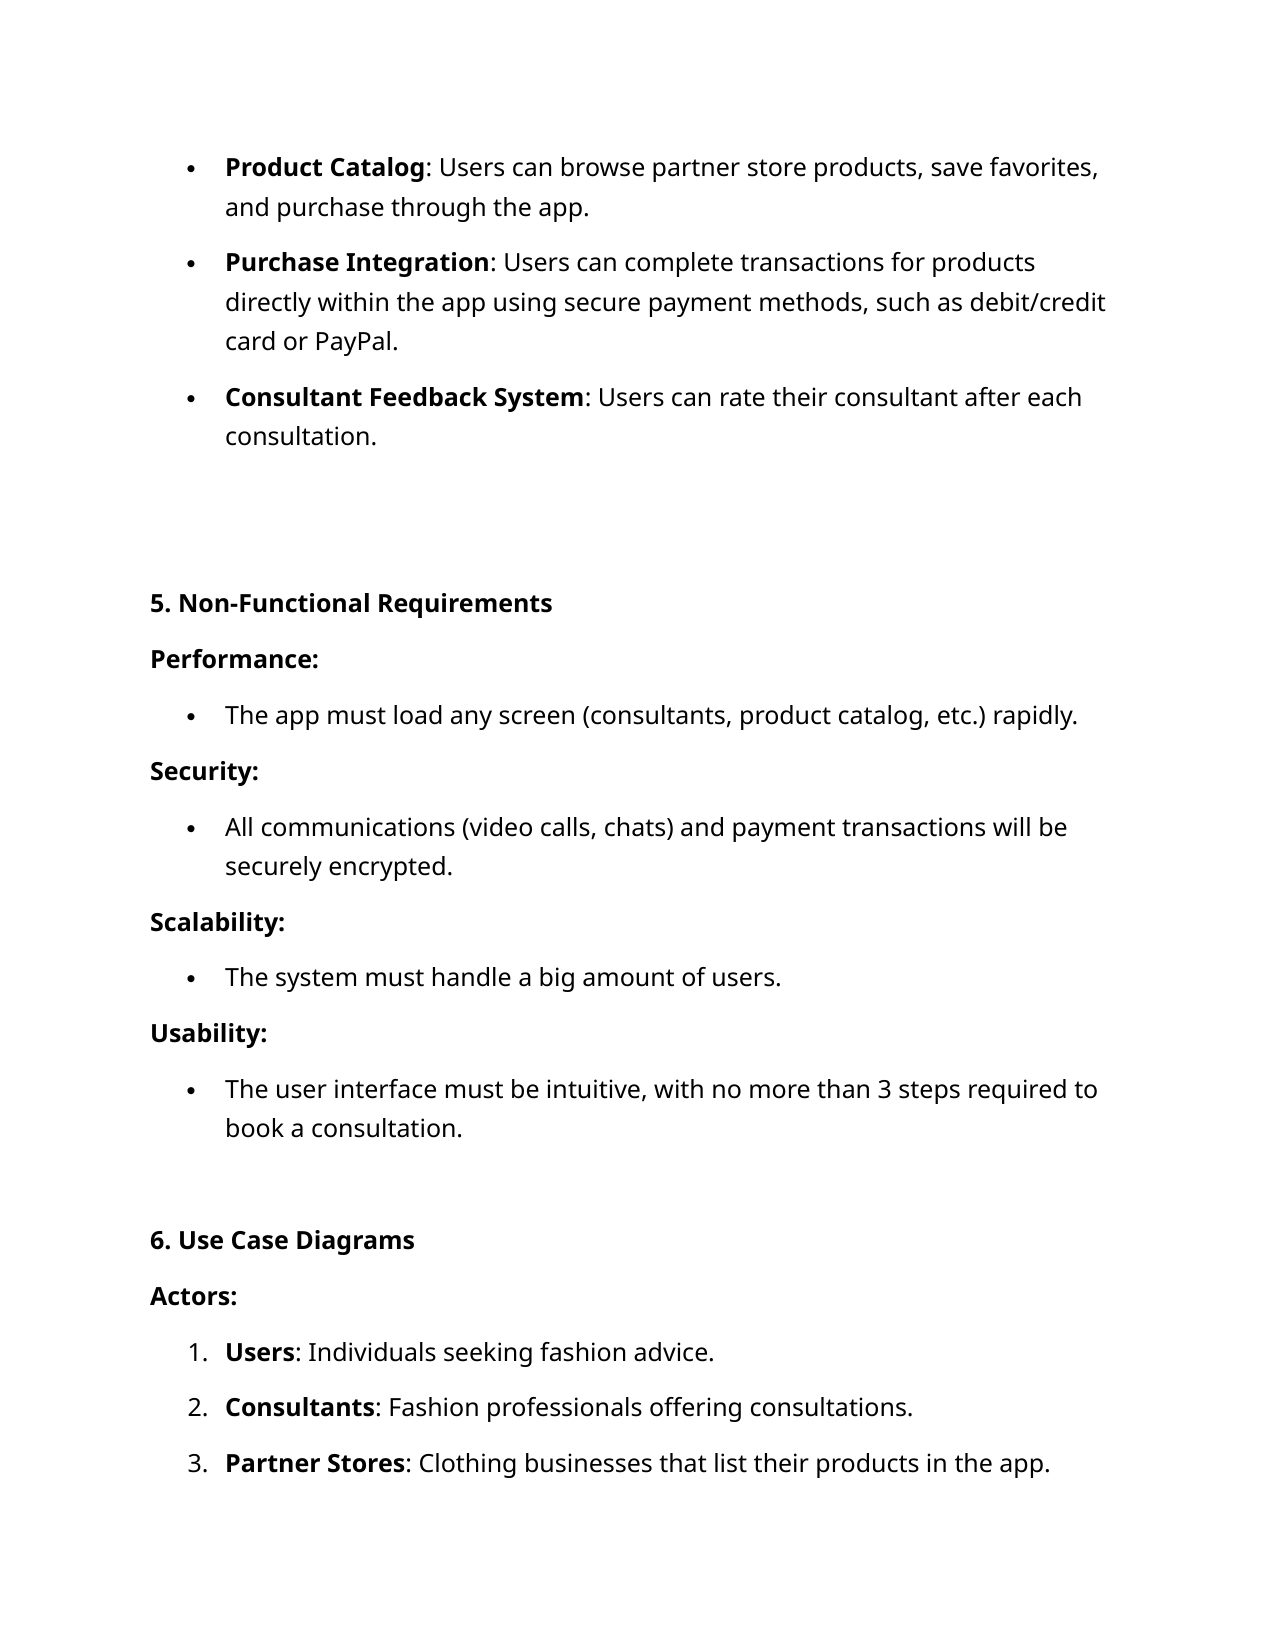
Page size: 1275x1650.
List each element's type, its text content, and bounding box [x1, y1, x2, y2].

list The user interface must be intuitive, with no more than 3 steps required to book a consultation. [187, 1072, 1125, 1145]
text Actors: [150, 1278, 1125, 1312]
list Users: Individuals seeking fashion advice. [187, 1334, 1125, 1368]
text Security: [150, 753, 1125, 787]
text Usability: [150, 1016, 1125, 1050]
text Scalability: [150, 904, 1125, 938]
list Purchase Integration: Users can complete transactions for products directly within the app using secure payment methods, such as debit/credit card or PayPal. [187, 245, 1125, 357]
text 6. Use Case Diagrams [150, 1222, 1125, 1257]
list Consultants: Fashion professionals offering consultations. [187, 1390, 1125, 1424]
list Product Catalog: Users can browse partner store products, save favorites, and purchase through the app. [187, 150, 1125, 223]
list The app must load any screen (consultants, product catalog, etc.) rapidly. [187, 697, 1125, 732]
list All communications (video calls, chats) and payment transactions will be securely encrypted. [187, 809, 1125, 882]
list Consultant Feedback System: Users can rate their consultant after each consultation. [187, 379, 1125, 452]
text 5. Non-Functional Requirements [150, 586, 1125, 620]
list Partner Stores: Clothing businesses that list their products in the app. [187, 1446, 1125, 1480]
list The system must handle a big amount of users. [187, 960, 1125, 994]
text Performance: [150, 642, 1125, 676]
